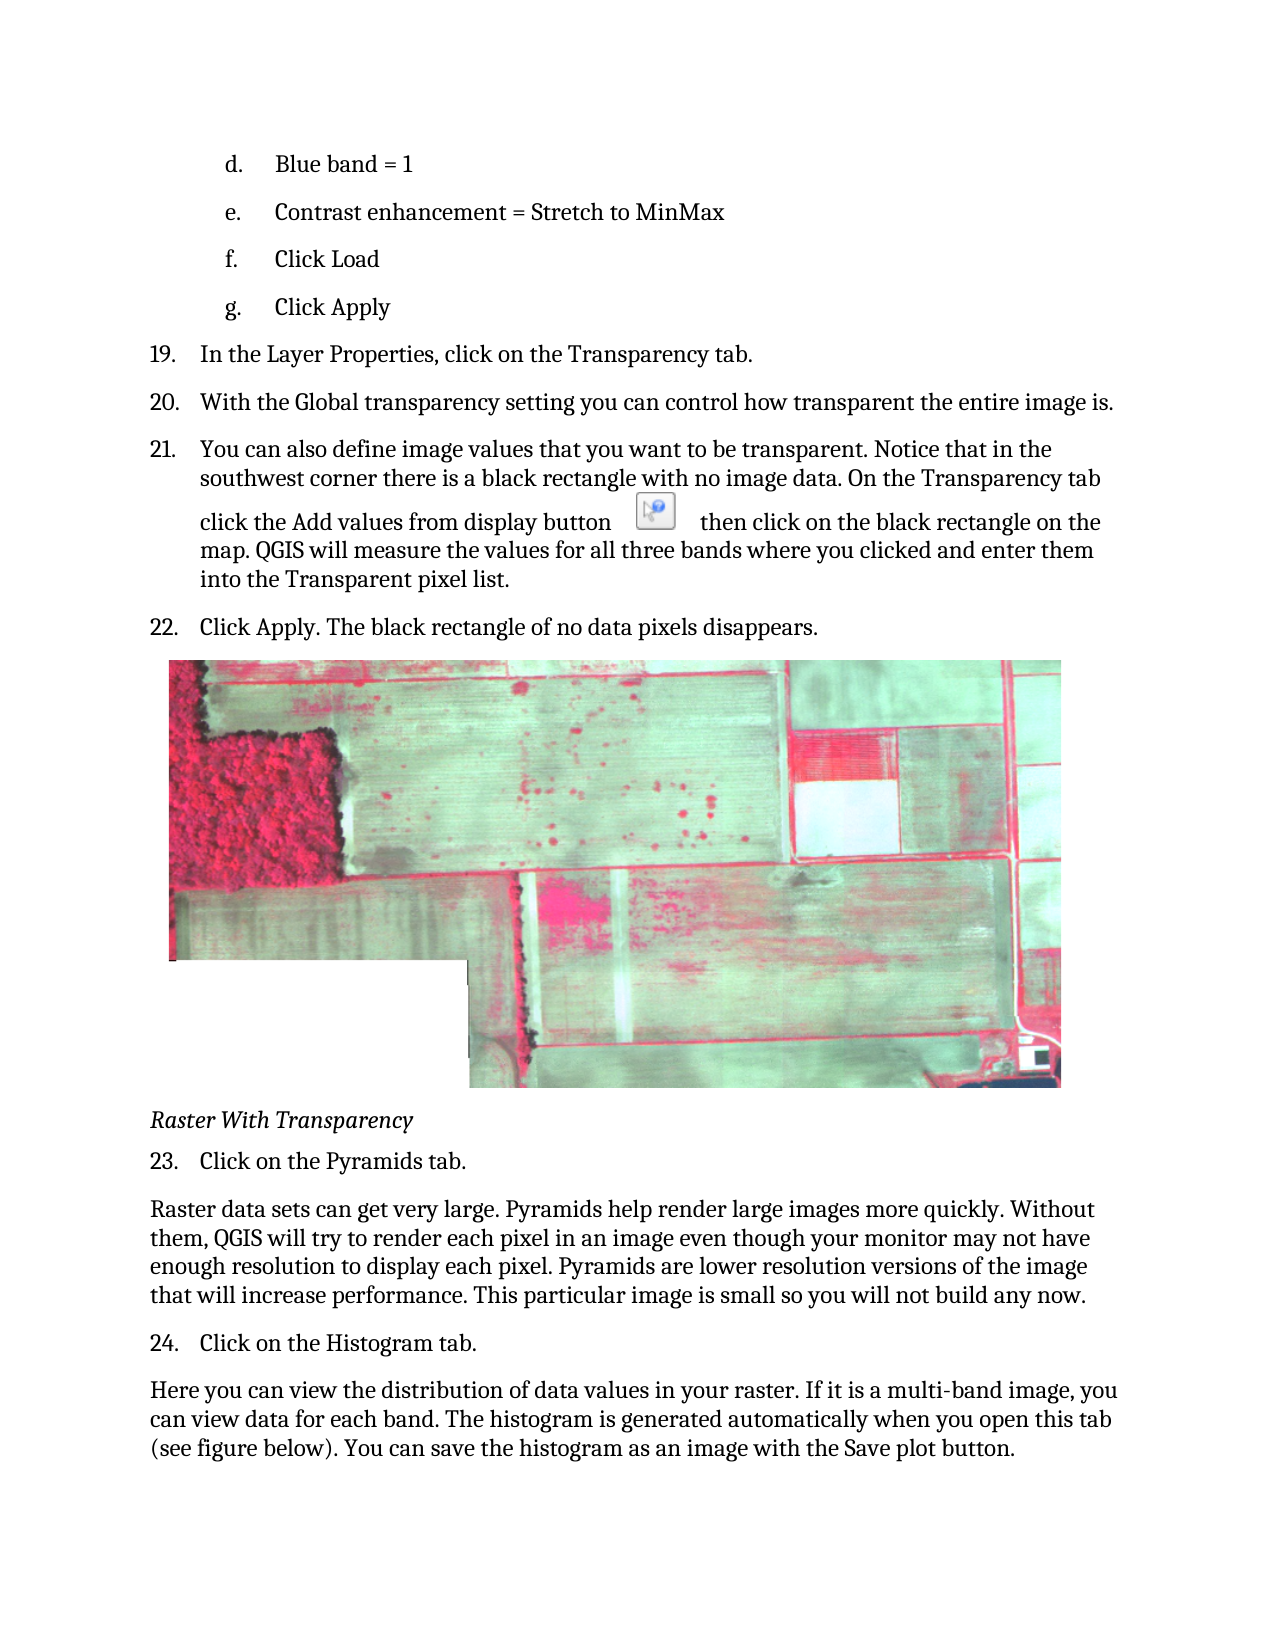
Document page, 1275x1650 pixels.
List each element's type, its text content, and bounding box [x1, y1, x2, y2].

text Here you can view the distribution of data values in your raster. If it is a multi-band image, you can view data for each band. The histogram is generated automatically when you open this tab (see figure below). You can save the histogram as an image with the Save plot button. [150, 1376, 1125, 1462]
list Click Apply. The black rectangle of no data pixels disappears. [150, 612, 1125, 641]
list Click on the Pyramids tab. [150, 1147, 1125, 1176]
text Raster With Transparency [150, 1106, 1125, 1135]
list In the Layer Properties, click on the Transparency tab. [150, 340, 1125, 369]
picture [636, 492, 676, 530]
list Contrast enhancement = Stretch to MinMax [225, 197, 1125, 226]
list With the Global transparency setting you can control how transparent the entire image is. [150, 387, 1125, 416]
text Raster data sets can get very large. Pyramids help render large images more quickly. Without them, QGIS will try to render each pixel in an image even though your monitor may not have enough resolution to display each pixel. Pyramids are lower resolution versions of the image that will increase performance. This particular image is small so you will not build any now. [150, 1195, 1125, 1310]
list Click on the Histogram tab. [150, 1328, 1125, 1357]
list Click Load [225, 245, 1125, 274]
list You can also define image values that you want to be transparent. Notice that in the southwest corner there is a black rectangle with no image data. On the Transparency tab click the Add values from display button then click on the black rectangle on the map. QGIS will measure the values for all three bands where you clicked and enter them into the Transparent pixel list. [150, 435, 1125, 594]
list Blue band = 1 [225, 150, 1125, 179]
list Click Apply [225, 292, 1125, 321]
picture [168, 660, 1062, 1088]
